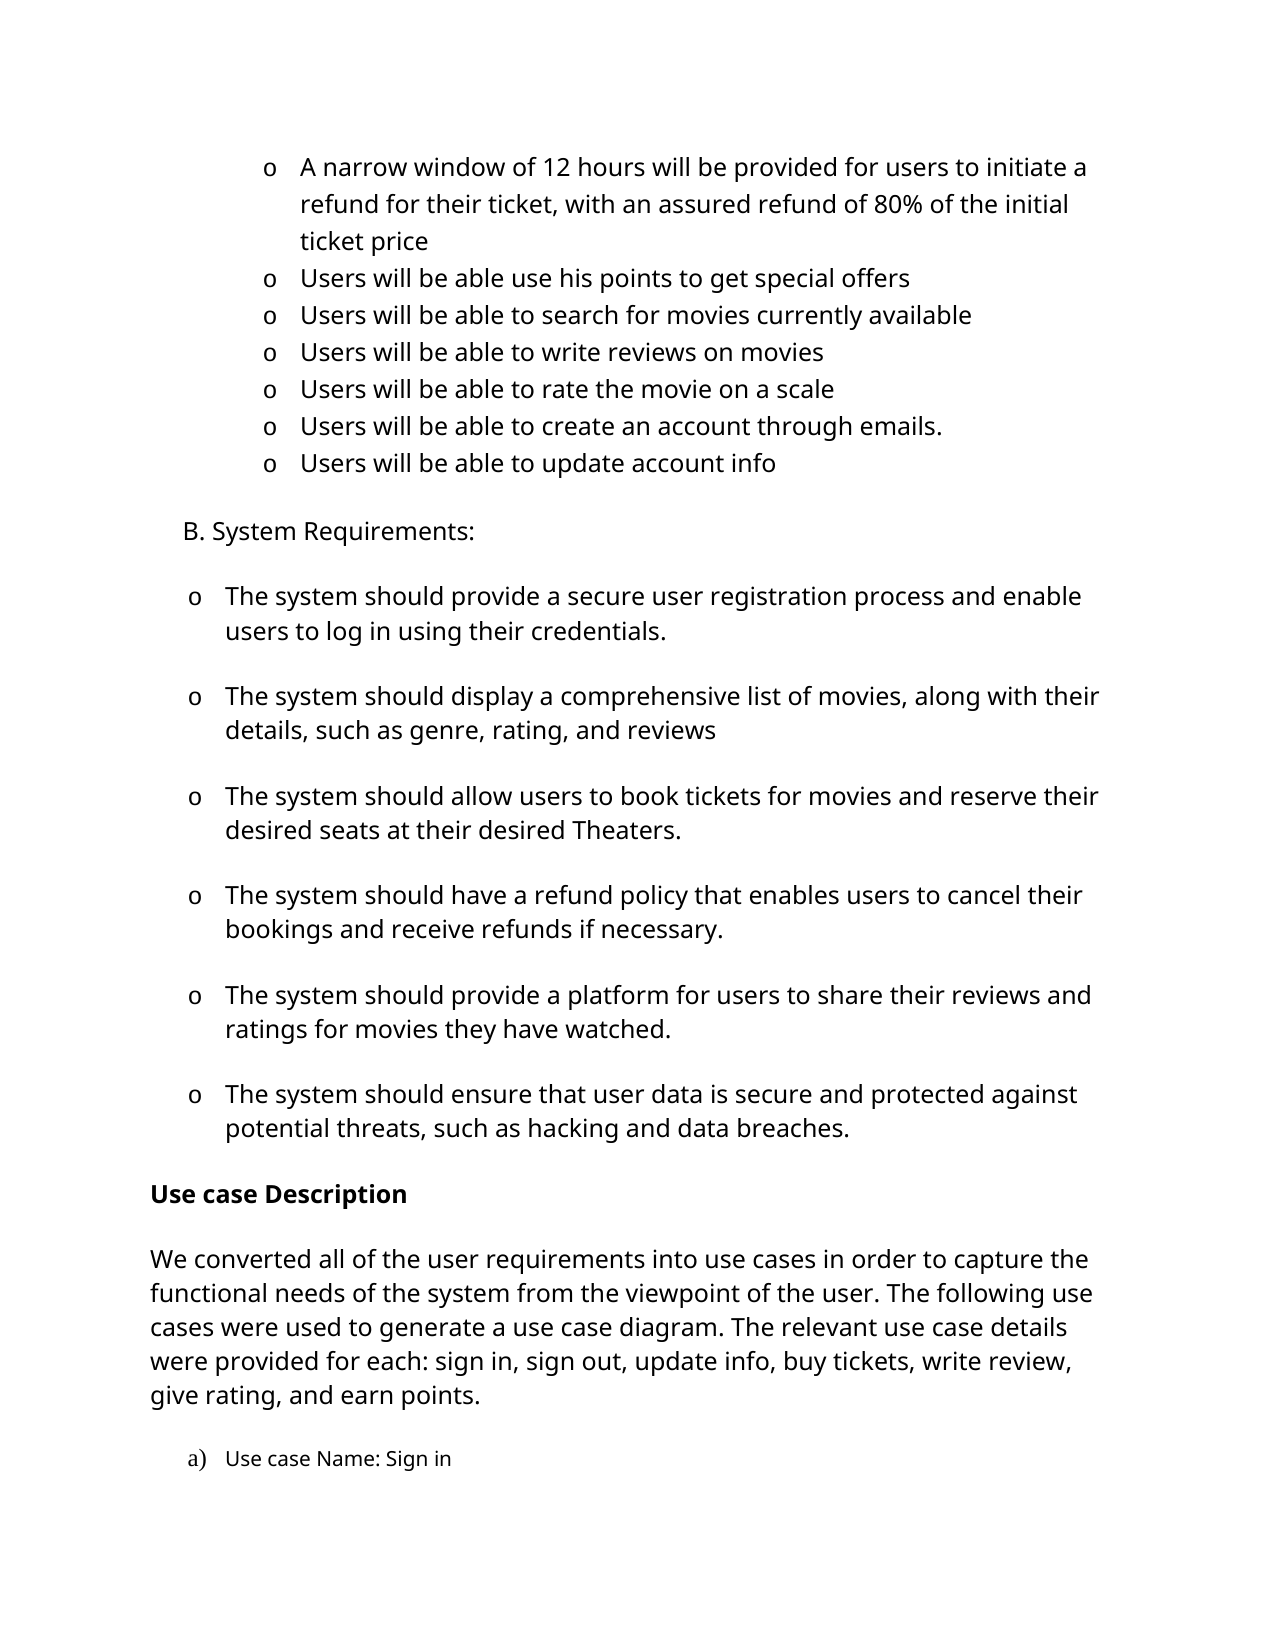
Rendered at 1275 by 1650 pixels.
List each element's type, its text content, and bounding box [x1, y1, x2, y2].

list Users will be able use his points to get special offers [262, 261, 1125, 295]
list The system should have a refund policy that enables users to cancel their bookings and receive refunds if necessary. [187, 878, 1125, 946]
list Users will be able to rate the movie on a scale [262, 371, 1125, 406]
text We converted all of the user requirements into use cases in order to capture the functional needs of the system from the viewpoint of the user. The following use cases were used to generate a use case diagram. The relevant use case details were provided for each: sign in, sign out, update info, buy tickets, write review, give rating, and earn points. [150, 1242, 1125, 1412]
text B. System Requirements: [150, 514, 1125, 548]
list Users will be able to search for movies currently available [262, 297, 1125, 332]
list Users will be able to update account info [262, 445, 1125, 480]
text Use case Description [150, 1176, 1125, 1211]
list Use case Name: Sign in [187, 1443, 1125, 1473]
list Users will be able to write reviews on movies [262, 334, 1125, 369]
list The system should provide a platform for users to share their reviews and ratings for movies they have watched. [187, 977, 1125, 1046]
list The system should ensure that user data is secure and protected against potential threats, such as hacking and data breaches. [187, 1077, 1125, 1145]
list Users will be able to create an account through emails. [262, 408, 1125, 443]
list The system should allow users to book tickets for movies and reserve their desired seats at their desired Theaters. [187, 778, 1125, 846]
list The system should display a comprehensive list of movies, along with their details, such as genre, rating, and reviews [187, 678, 1125, 747]
list The system should provide a secure user registration process and enable users to log in using their credentials. [187, 579, 1125, 647]
